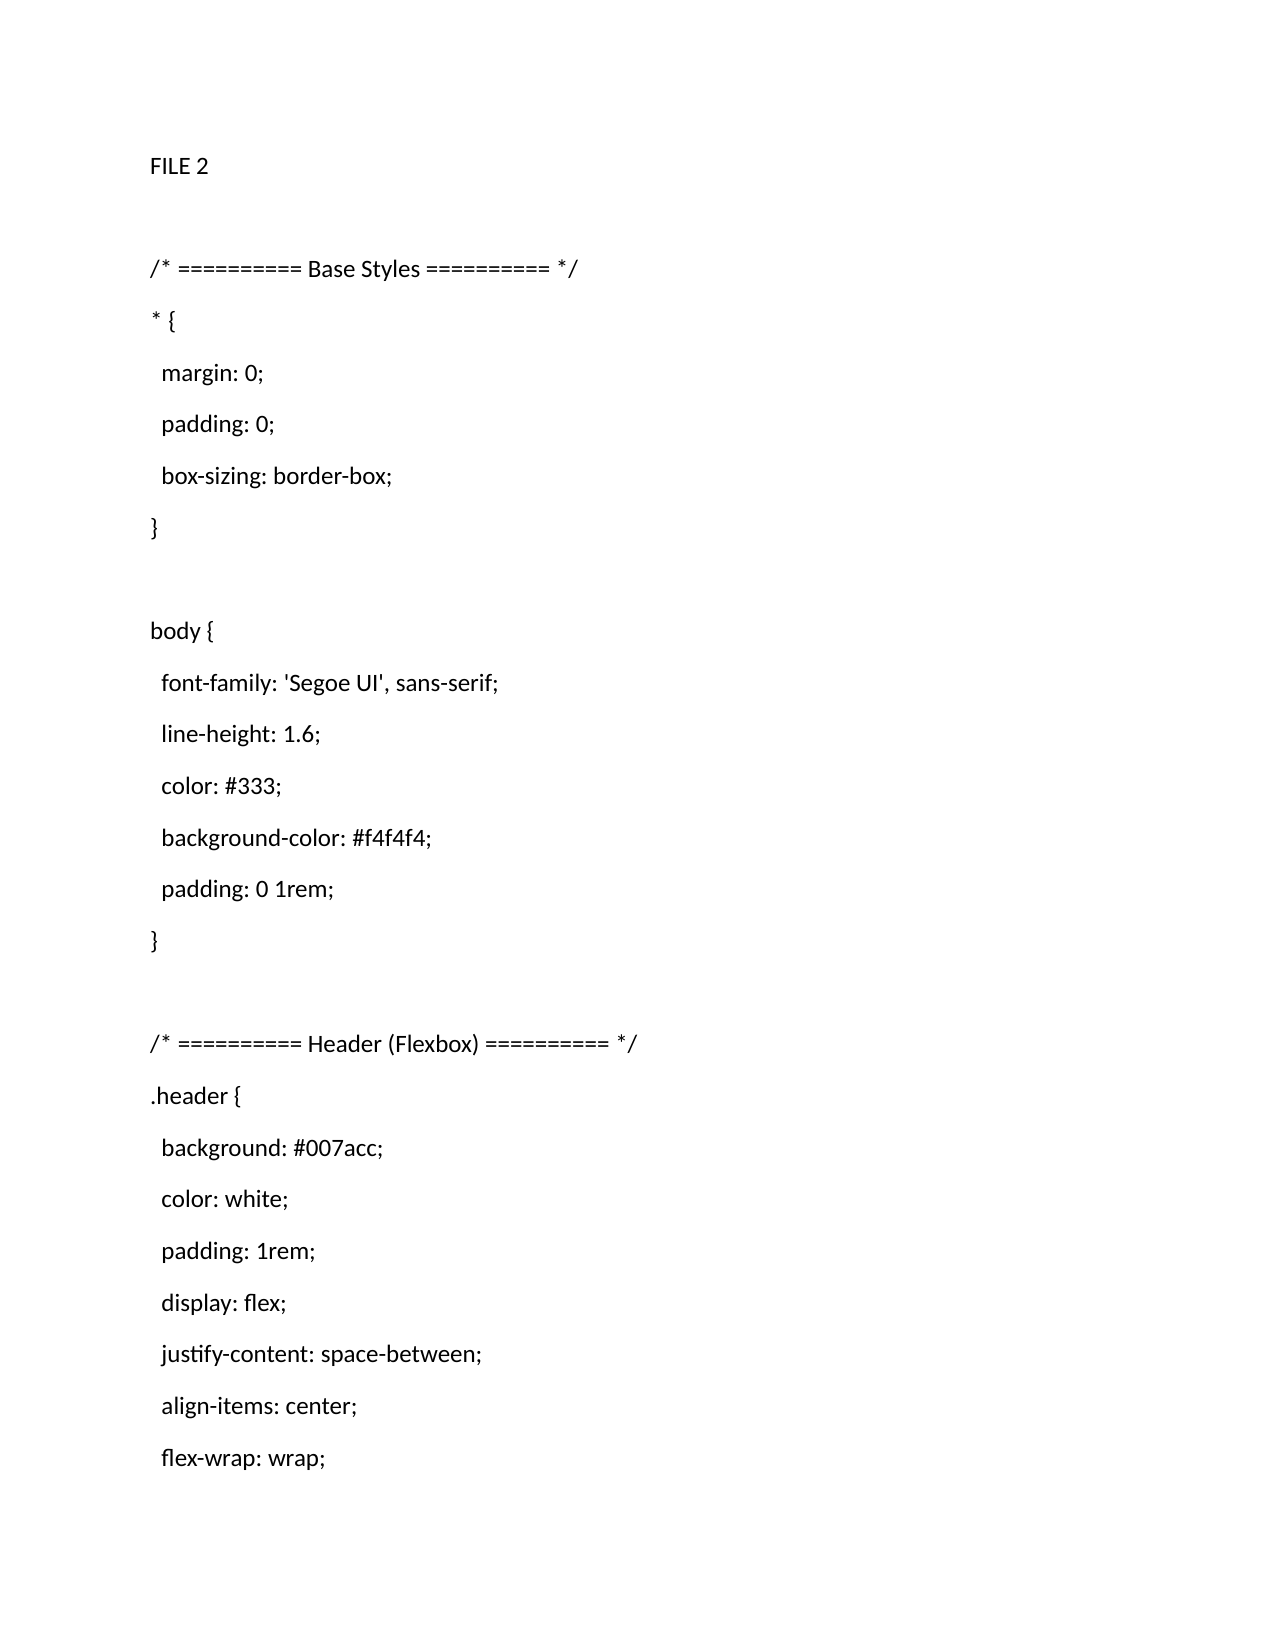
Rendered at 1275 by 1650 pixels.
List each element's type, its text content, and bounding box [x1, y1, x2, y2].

text .header { [150, 1080, 1125, 1111]
text line-height: 1.6; [150, 718, 1125, 749]
text /* ========== Base Styles ========== */ [150, 253, 1125, 284]
text flex-wrap: wrap; [150, 1442, 1125, 1472]
text } [150, 925, 1125, 956]
text body { [150, 615, 1125, 646]
text background: #007acc; [150, 1132, 1125, 1162]
text margin: 0; [150, 357, 1125, 387]
text box-sizing: border-box; [150, 460, 1125, 491]
text align-items: center; [150, 1390, 1125, 1421]
text color: white; [150, 1183, 1125, 1214]
text padding: 0 1rem; [150, 873, 1125, 904]
text FILE 2 [150, 150, 1125, 181]
text background-color: #f4f4f4; [150, 822, 1125, 852]
text padding: 1rem; [150, 1235, 1125, 1266]
text justify-content: space-between; [150, 1338, 1125, 1369]
text /* ========== Header (Flexbox) ========== */ [150, 1028, 1125, 1059]
text display: flex; [150, 1287, 1125, 1317]
text color: #333; [150, 770, 1125, 801]
text padding: 0; [150, 408, 1125, 439]
text font-family: 'Segoe UI', sans-serif; [150, 667, 1125, 697]
text } [150, 512, 1125, 542]
text * { [150, 305, 1125, 336]
